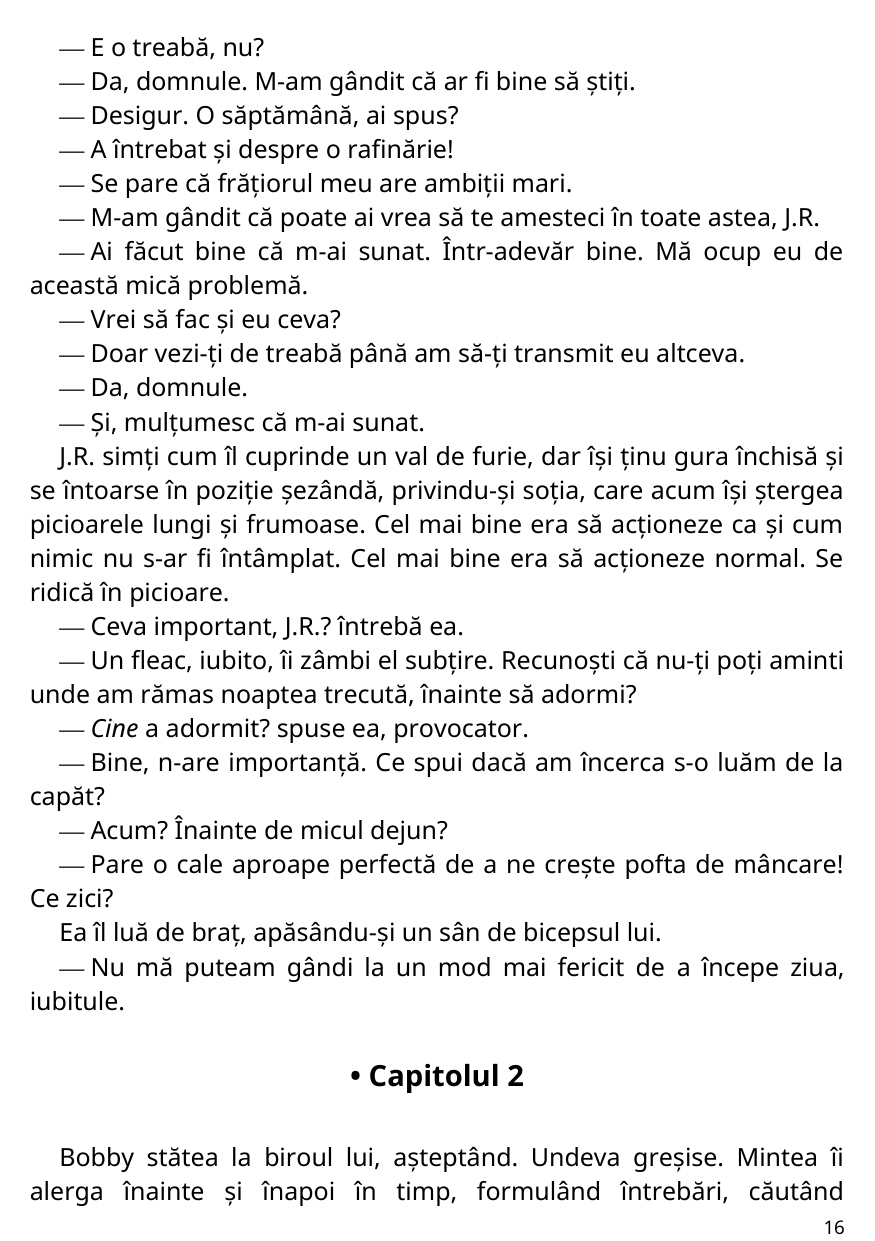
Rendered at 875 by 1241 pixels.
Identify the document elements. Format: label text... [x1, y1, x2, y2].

text — Cine a adormit? spuse ea, provocator. [29, 711, 844, 745]
text — Pare o cale aproape perfectă de a ne crește pofta de mâncare! Ce zici? [29, 847, 844, 915]
text — Da, domnule. M-am gândit că ar fi bine să știți. [29, 63, 844, 98]
text — Acum? Înainte de micul dejun? [29, 813, 844, 847]
text — Se pare că frățiorul meu are ambiții mari. [29, 166, 844, 200]
subtitle • Capitolul 2 [29, 1055, 844, 1094]
text — Bine, n-are importanță. Ce spui dacă am încerca s-o luăm de la capăt? [29, 745, 844, 813]
text — Doar vezi-ți de treabă până am să-ți transmit eu altceva. [29, 336, 844, 370]
text — Ai făcut bine că m-ai sunat. Într-adevăr bine. Mă ocup eu de această mică problemă. [29, 234, 844, 302]
text — Ceva important, J.R.? întrebă ea. [29, 608, 844, 643]
text — Nu mă puteam gândi la un mod mai fericit de a începe ziua, iubitule. [29, 949, 844, 1017]
text — E o treabă, nu? [29, 29, 844, 63]
text — Desigur. O săptămână, ai spus? [29, 98, 844, 132]
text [29, 1139, 844, 1207]
text — A întrebat și despre o rafinărie! [29, 132, 844, 166]
text — Vrei să fac și eu ceva? [29, 302, 844, 336]
text — Da, domnule. [29, 370, 844, 404]
text J.R. simți cum îl cuprinde un val de furie, dar își ținu gura închisă și se întoarse în poziție șezândă, privindu-și soția, care acum își ștergea picioarele lungi și frumoase. Cel mai bine era să acționeze ca și cum nimic nu s-ar fi întâmplat. Cel mai bine era să acționeze normal. Se ridică în picioare. [29, 438, 844, 608]
text — M-am gândit că poate ai vrea să te amesteci în toate astea, J.R. [29, 200, 844, 234]
text — Și, mulțumesc că m-ai sunat. [29, 404, 844, 438]
text Ea îl luă de braț, apăsându-și un sân de bicepsul lui. [29, 915, 844, 949]
text — Un fleac, iubito, îi zâmbi el subțire. Recunoști că nu-ți poți aminti unde am rămas noaptea trecută, înainte să adormi? [29, 643, 844, 711]
